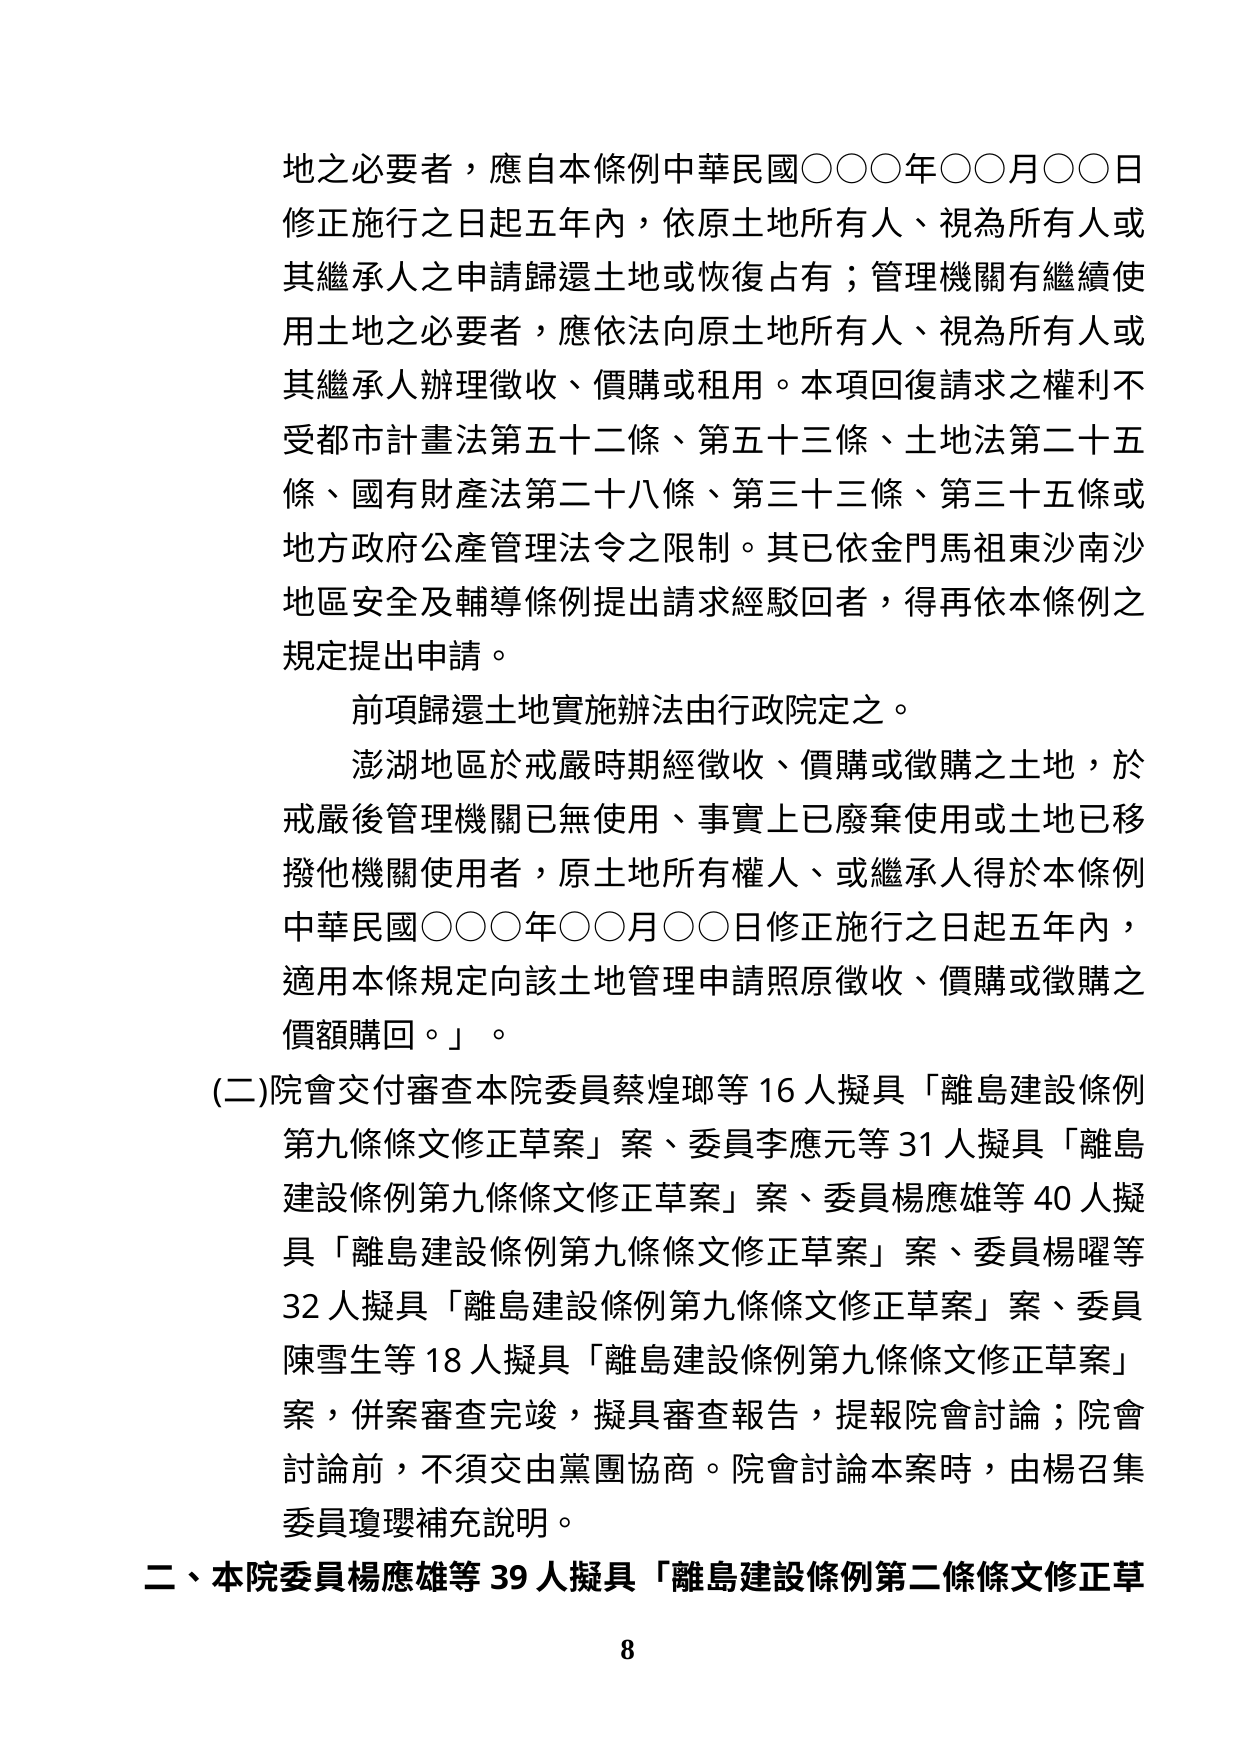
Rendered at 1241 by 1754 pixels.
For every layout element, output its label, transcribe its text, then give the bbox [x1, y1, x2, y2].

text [143, 1546, 1146, 1600]
text 澎湖地區於戒嚴時期經徵收、價購或徵購之土地，於戒嚴後管理機關已無使用、事實上已廢棄使用或土地已移撥他機關使用者，原土地所有權人、或繼承人得於本條例中華民國○○○年○○月○○日修正施行之日起五年內，適用本條規定向該土地管理申請照原徵收、價購或徵購之價額購回。」。 [282, 734, 1146, 1059]
text (二)院會交付審查本院委員蔡煌瑯等16人擬具「離島建設條例第九條條文修正草案」案、委員李應元等31人擬具「離島建設條例第九條條文修正草案」案、委員楊應雄等40人擬具「離島建設條例第九條條文修正草案」案、委員楊曜等32人擬具「離島建設條例第九條條文修正草案」案、委員陳雪生等18人擬具「離島建設條例第九條條文修正草案」案，併案審查完竣，擬具審查報告，提報院會討論；院會討論前，不須交由黨團協商。院會討論本案時，由楊召集委員瓊瓔補充說明。 [212, 1059, 1146, 1546]
text 前項歸還土地實施辦法由行政院定之。 [282, 679, 1146, 734]
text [282, 138, 1146, 679]
